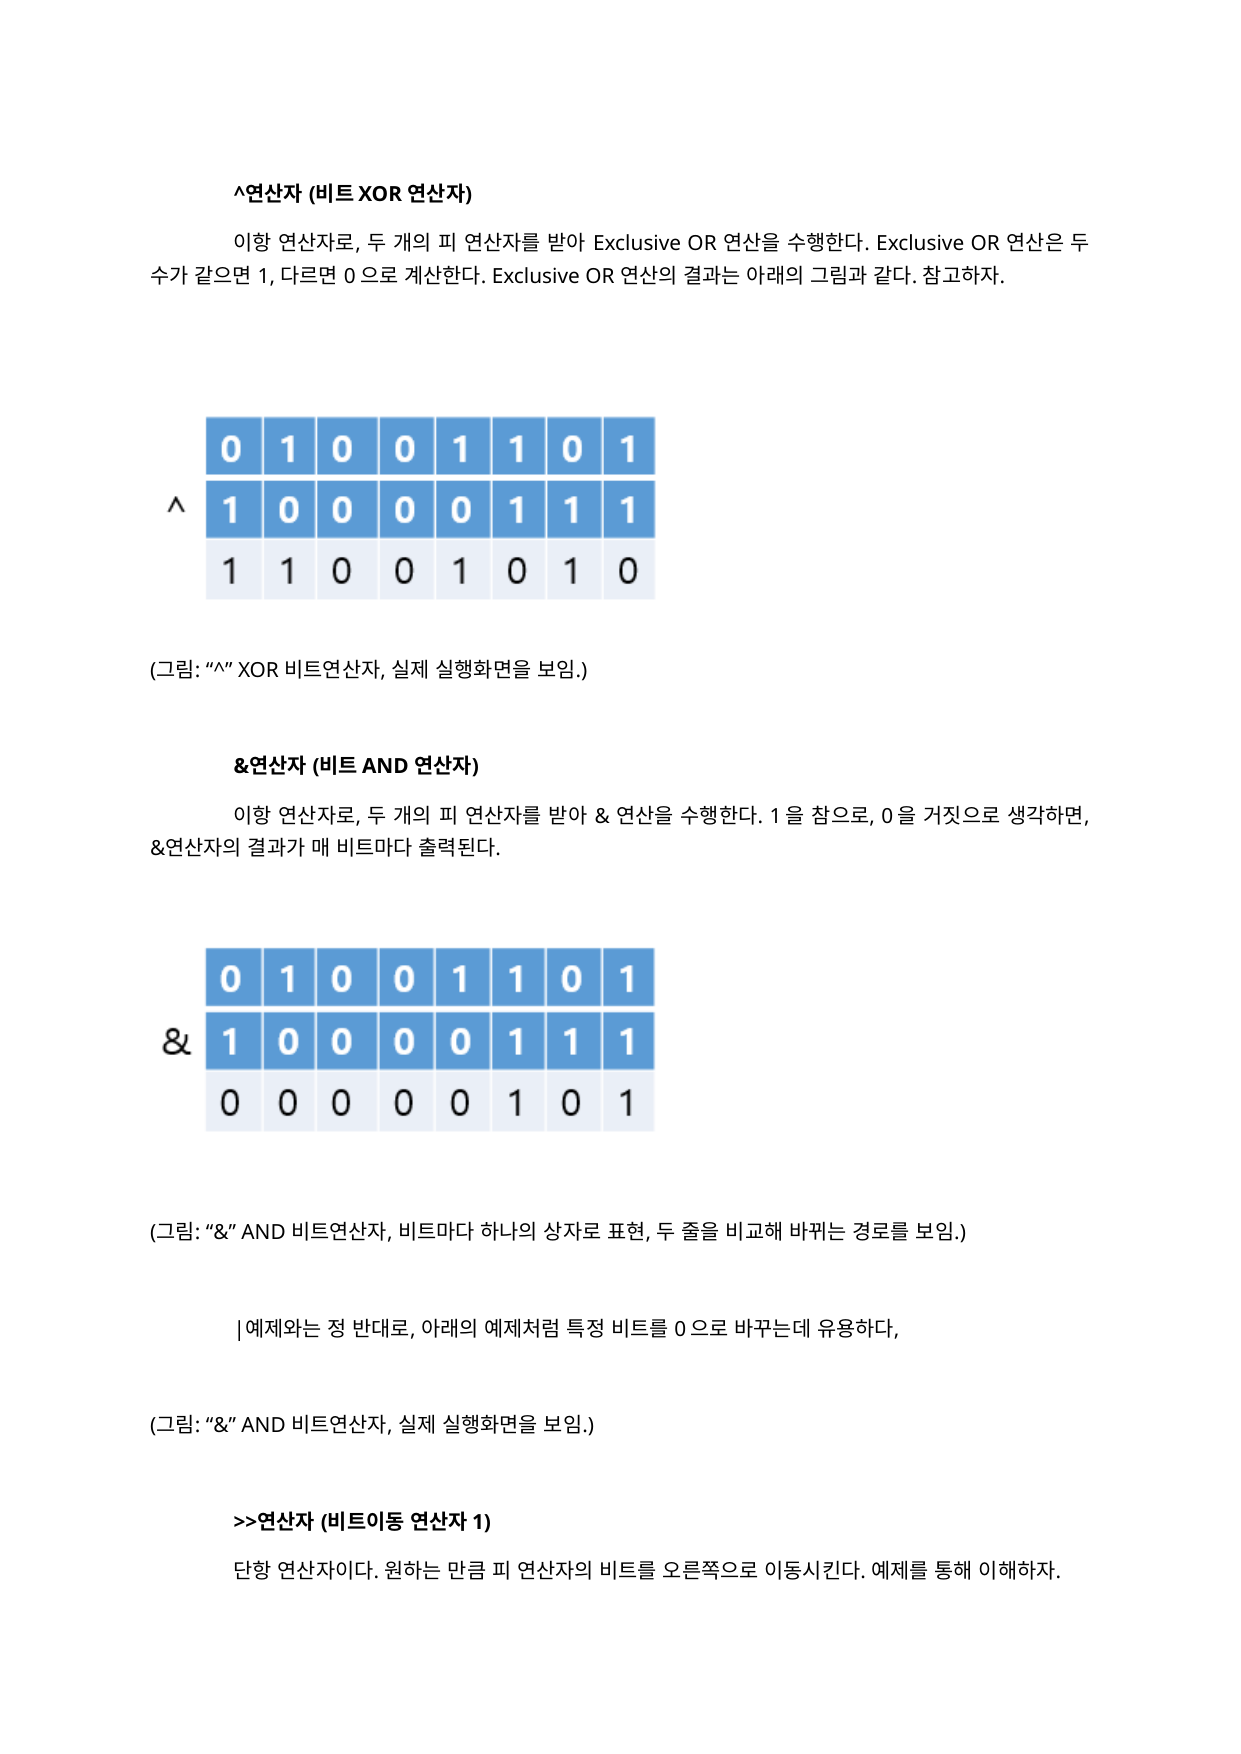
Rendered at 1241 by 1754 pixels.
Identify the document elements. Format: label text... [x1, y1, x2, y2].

text ^연산자 (비트XOR 연산자) [150, 177, 1090, 207]
picture [150, 928, 674, 1149]
text 이항 연산자로, 두 개의 피 연산자를 받아 & 연산을 수행한다. 1을 참으로, 0을 거짓으로 생각하면, &연산자의 결과가 매 비트마다 출력된다. [150, 799, 1090, 862]
text &연산자 (비트AND 연산자) [150, 749, 1090, 780]
picture [150, 403, 675, 634]
text 단항 연산자이다. 원하는 만큼 피 연산자의 비트를 오른쪽으로 이동시킨다. 예제를 통해 이해하자. [150, 1554, 1090, 1585]
text (그림: “&” AND 비트연산자, 실제 실행화면을 보임.) [150, 1408, 1090, 1439]
text >>연산자 (비트이동 연산자1) [150, 1505, 1090, 1535]
text (그림: “&” AND 비트연산자, 비트마다 하나의 상자로 표현, 두 줄을 비교해 바뀌는 경로를 보임.) [150, 1215, 1090, 1245]
text 이항 연산자로, 두 개의 피 연산자를 받아 Exclusive OR 연산을 수행한다. Exclusive OR 연산은 두 수가 같으면 1, 다르면 0으로 계산한다. Exclusive OR 연산의 결과는 아래의 그림과 같다. 참고하자. [150, 227, 1090, 289]
text (그림: “^” XOR 비트연산자, 실제 실행화면을 보임.) [150, 653, 1090, 683]
text |예제와는 정 반대로, 아래의 예제처럼 특정 비트를 0으로 바꾸는데 유용하다, [150, 1312, 1090, 1342]
